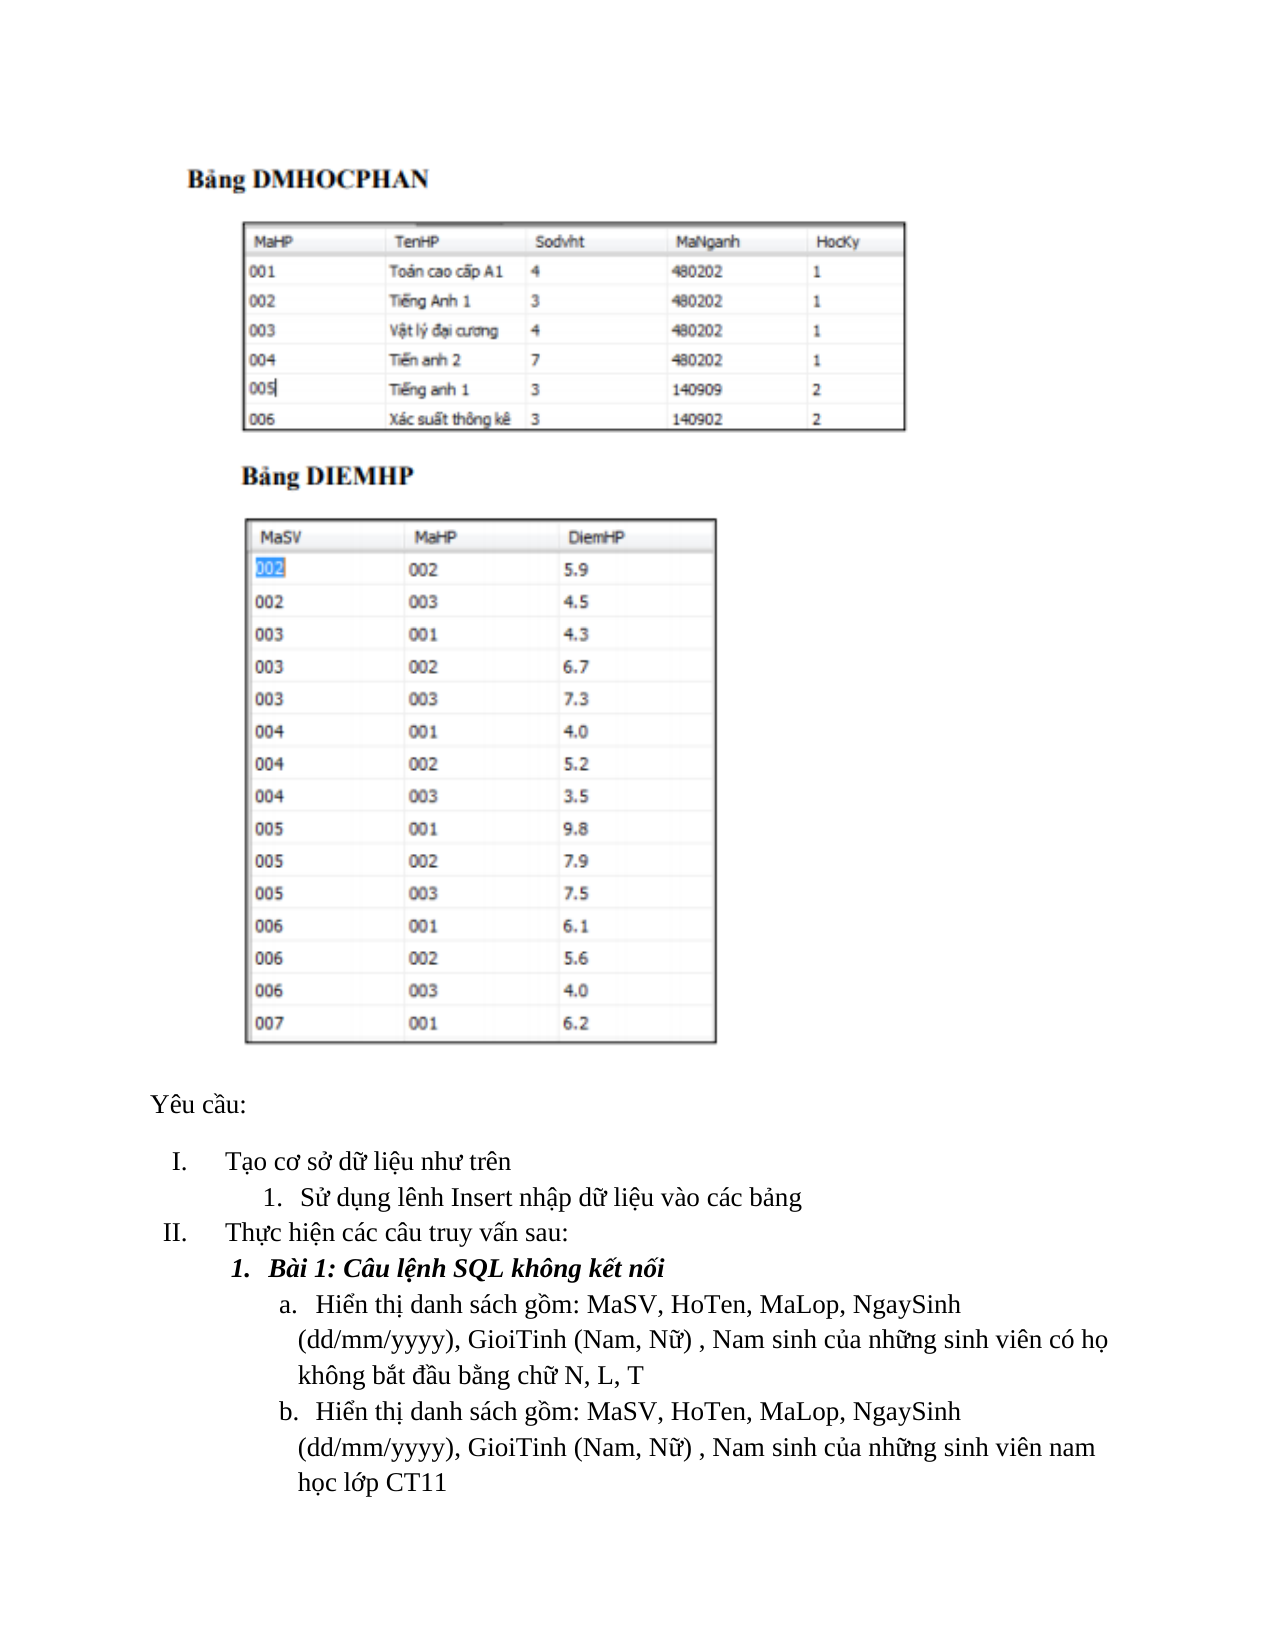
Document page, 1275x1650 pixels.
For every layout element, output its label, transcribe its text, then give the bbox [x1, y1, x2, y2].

text Yêu cầu: [150, 1088, 1125, 1119]
list Thực hiện các câu truy vấn sau: [187, 1216, 1125, 1247]
list Tạo cơ sở dữ liệu như trên [187, 1145, 1125, 1176]
list Hiển thị danh sách gồm: MaSV, HoTen, MaLop, NgaySinh (dd/mm/yyyy), GioiTinh (Nam, Nữ) , Nam sinh của những sinh viên có họ không bắt đầu bằng chữ N, L, T [279, 1288, 1125, 1390]
list Sử dụng lênh Insert nhập dữ liệu vào các bảng [262, 1181, 1125, 1212]
list Bài 1: Câu lệnh SQL không kết nối [231, 1252, 1125, 1283]
picture [150, 150, 958, 1064]
list Hiển thị danh sách gồm: MaSV, HoTen, MaLop, NgaySinh (dd/mm/yyyy), GioiTinh (Nam, Nữ) , Nam sinh của những sinh viên nam học lớp CT11 [279, 1395, 1125, 1498]
